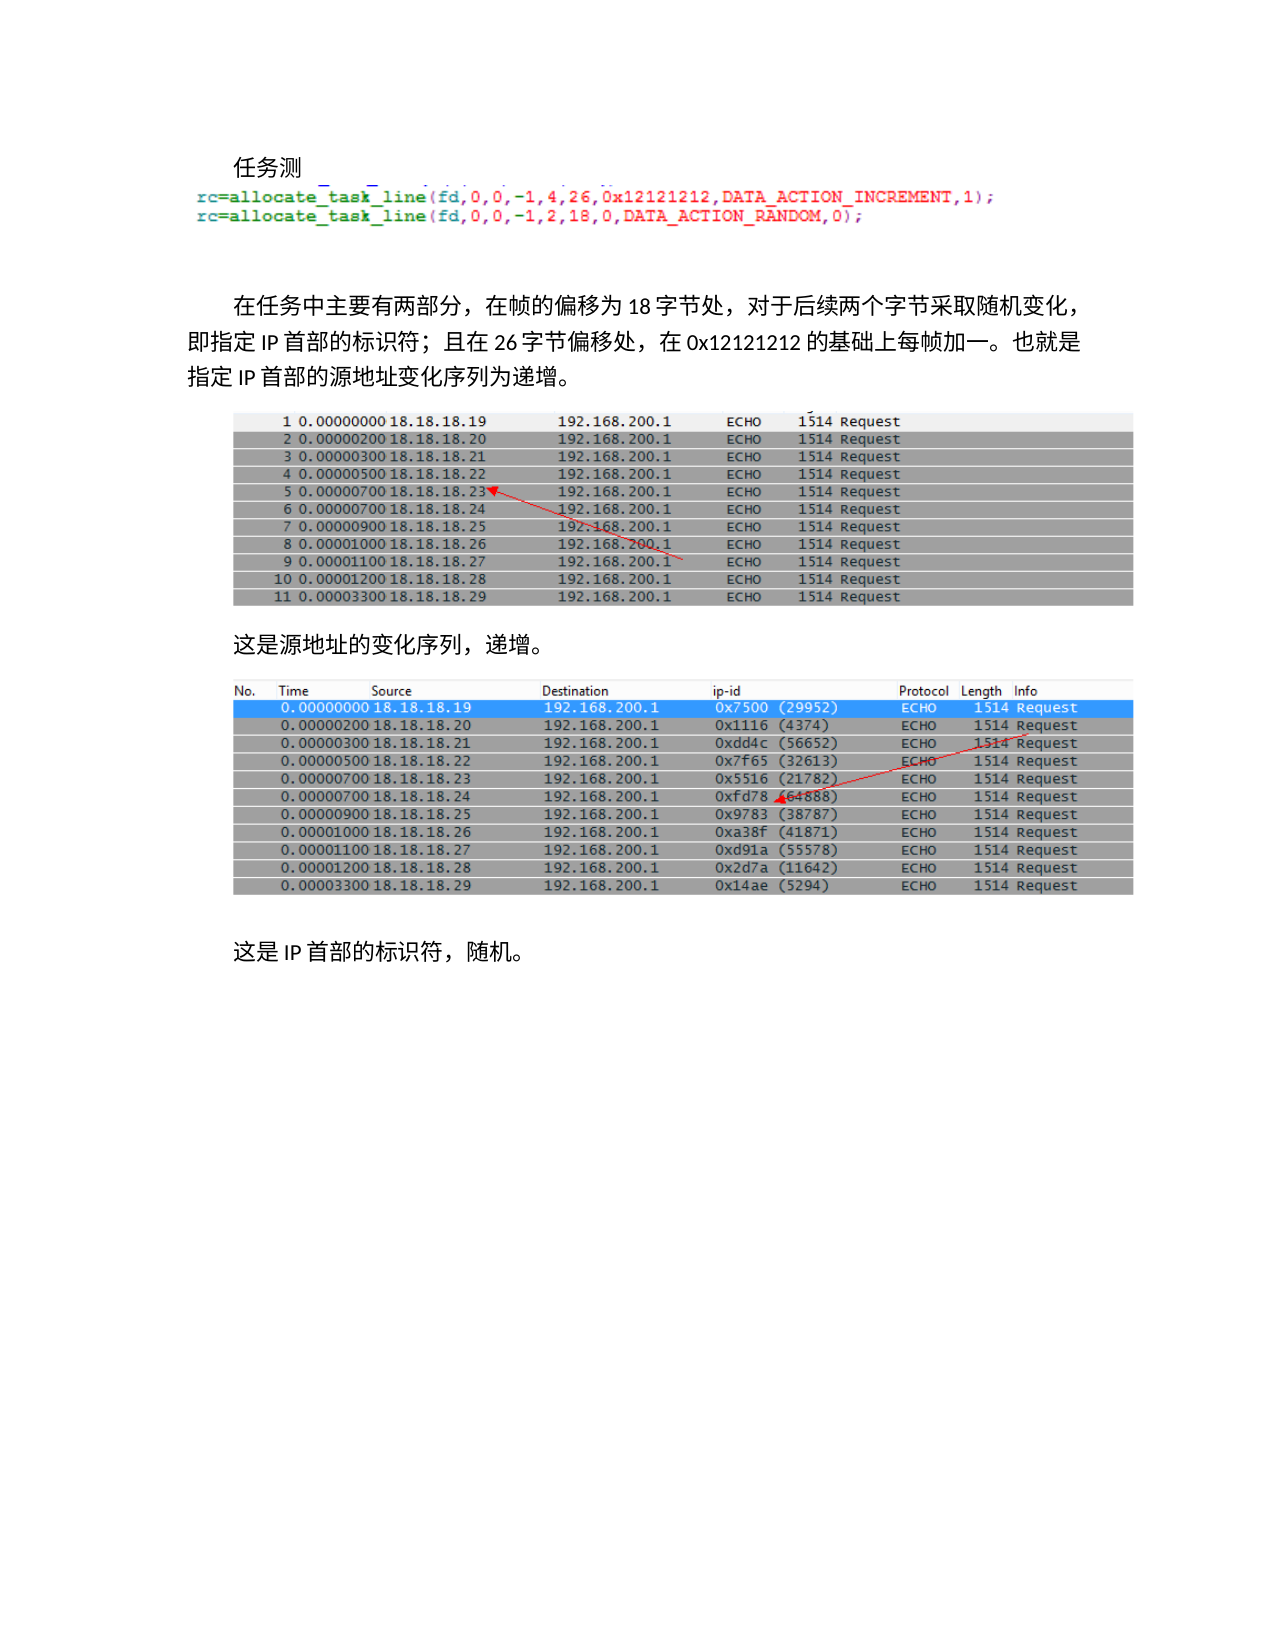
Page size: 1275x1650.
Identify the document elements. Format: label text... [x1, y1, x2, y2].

text 这是IP首部的标识符，随机。 [187, 934, 1087, 967]
picture [233, 411, 1134, 608]
picture [187, 185, 1001, 269]
picture [233, 679, 1134, 916]
text 这是源地址的变化序列，递增。 [187, 627, 1087, 660]
text 在任务中主要有两部分，在帧的偏移为18字节处，对于后续两个字节采取随机变化，即指定IP首部的标识符；且在26字节偏移处，在0x12121212的基础上每帧加一。也就是指定IP首部的源地址变化序列为递增。 [187, 287, 1087, 392]
